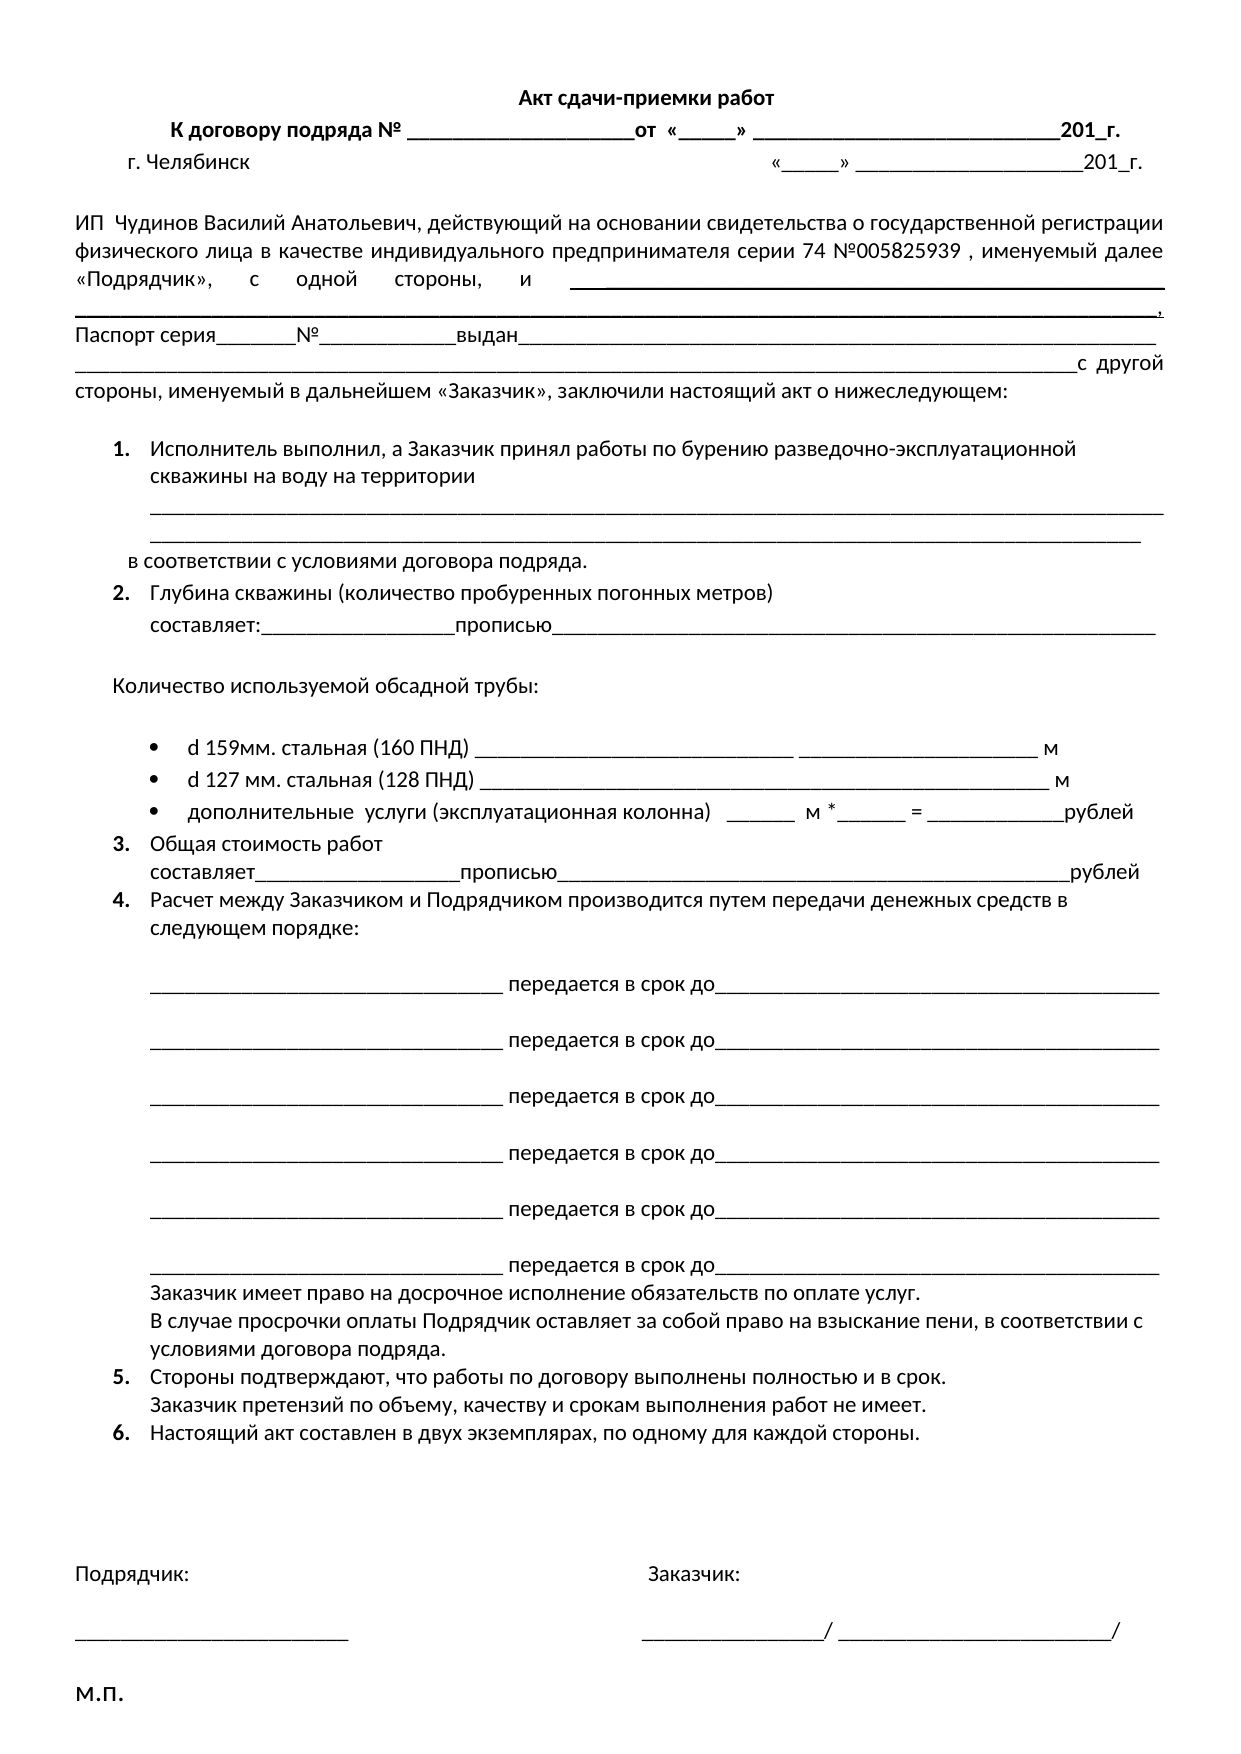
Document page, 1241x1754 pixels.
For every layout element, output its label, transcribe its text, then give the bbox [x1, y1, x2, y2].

list Настоящий акт составлен в двух экземплярах, по одному для каждой стороны. [112, 1418, 1165, 1446]
text ________________________ ________________/ ________________________/ [75, 1616, 1165, 1644]
text Паспорт серия_______№____________выдан________________________________________________________ [75, 320, 1165, 348]
list _______________________________ передается в срок до_______________________________________ [150, 1138, 1165, 1166]
list _______________________________ передается в срок до_______________________________________ [150, 1250, 1165, 1278]
list в соответствии с условиями договора подряда. [127, 546, 1165, 574]
list d 127 мм. стальная (128 ПНД) __________________________________________________ м [150, 765, 1165, 793]
list _______________________________ передается в срок до_______________________________________ [150, 1026, 1165, 1053]
list Заказчик имеет право на досрочное исполнение обязательств по оплате услуг. [150, 1278, 1165, 1306]
list К договору подряда № ____________________от «_____» ___________________________201_г. [127, 115, 1165, 143]
text ИП Чудинов Василий Анатольевич, действующий на основании свидетельства о государственной регистрации физического лица в качестве индивидуального предпринимателя серии 74 №005825939 , именуемый далее «Подрядчик», с одной стороны, и _________________________________________________ _______________________________________________________________________________________________, [75, 208, 1165, 320]
list г. Челябинск «_____» ____________________201_г. [127, 147, 1165, 175]
list Общая стоимость работ составляет__________________прописью_____________________________________________рублей [112, 829, 1165, 885]
text Количество используемой обсадной трубы: [112, 671, 1165, 699]
list дополнительные услуги (эксплуатационная колонна) ______ м *______ = ____________рублей [150, 797, 1165, 825]
list Акт сдачи-приемки работ [127, 83, 1165, 111]
list Стороны подтверждают, что работы по договору выполнены полностью и в срок. [112, 1362, 1165, 1390]
list Заказчик претензий по объему, качеству и срокам выполнения работ не имеет. [150, 1390, 1165, 1418]
list d 159мм. стальная (160 ПНД) ____________________________ _____________________ м [150, 733, 1165, 761]
list _______________________________ передается в срок до_______________________________________ [150, 969, 1165, 997]
list Исполнитель выполнил, а Заказчик принял работы по бурению разведочно-эксплуатационной скважины на воду на территории ________________________________________________________________________________________________________________________________________________________________________________ [112, 434, 1165, 546]
list _______________________________ передается в срок до_______________________________________ [150, 1194, 1165, 1222]
text м.п. [75, 1673, 1165, 1709]
list В случае просрочки оплаты Подрядчик оставляет за собой право на взыскание пени, в соответствии с условиями договора подряда. [150, 1306, 1165, 1362]
list _______________________________ передается в срок до_______________________________________ [150, 1082, 1165, 1109]
text ________________________________________________________________________________________с другой стороны, именуемый в дальнейшем «Заказчик», заключили настоящий акт о нижеследующем: [75, 348, 1165, 404]
list Расчет между Заказчиком и Подрядчиком производится путем передачи денежных средств в следующем порядке: [112, 885, 1165, 941]
list Глубина скважины (количество пробуренных погонных метров) составляет:_________________прописью_____________________________________________________ [112, 578, 1165, 638]
text Подрядчик: Заказчик: [75, 1559, 1165, 1587]
